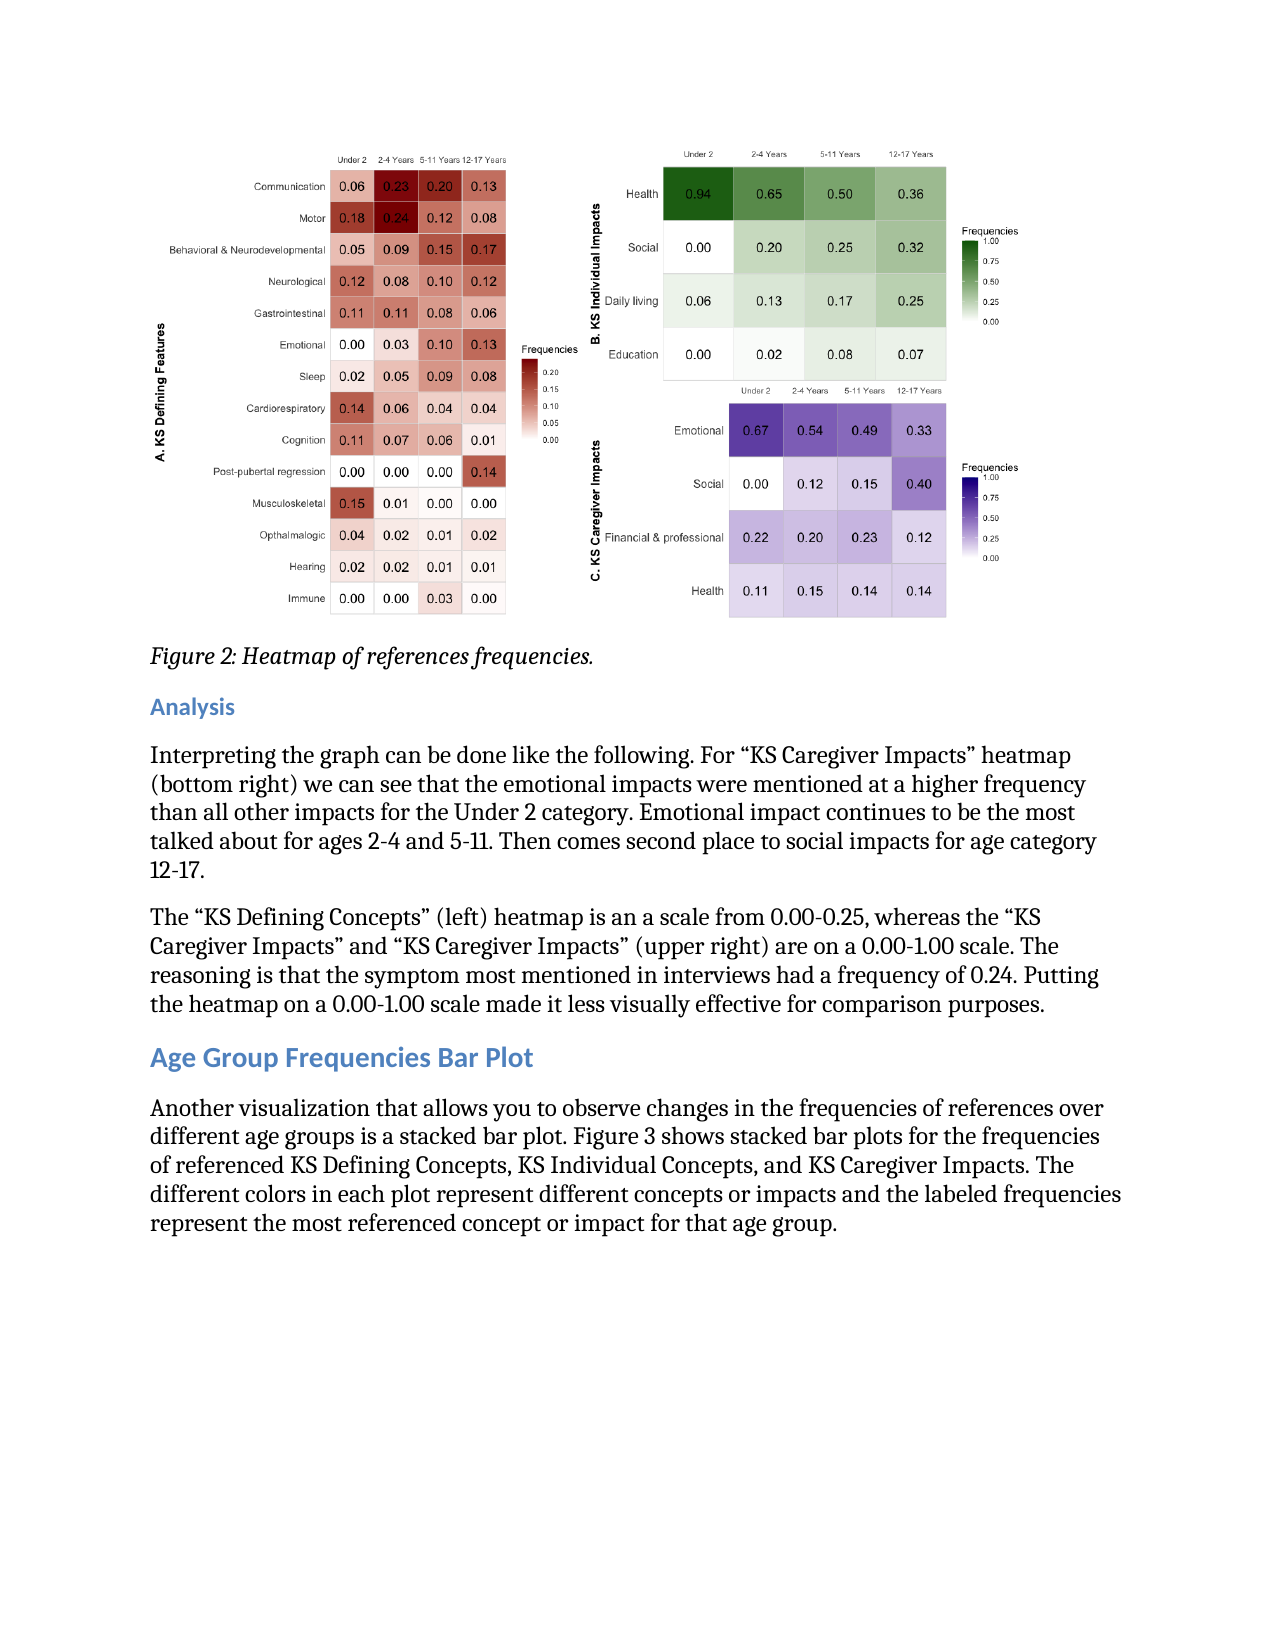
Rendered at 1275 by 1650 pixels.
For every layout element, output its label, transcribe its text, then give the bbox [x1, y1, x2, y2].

text Another visualization that allows you to observe changes in the frequencies of references over different age groups is a stacked bar plot. Figure 3 shows stacked bar plots for the frequencies of referenced KS Defining Concepts, KS Individual Concepts, and KS Caregiver Impacts. The different colors in each plot represent different concepts or impacts and the labeled frequencies represent the most referenced concept or impact for that age group. [150, 1093, 1125, 1237]
subtitle Age Group Frequencies Bar Plot [150, 1039, 1125, 1075]
text Figure 2: Heatmap of references frequencies. [150, 642, 1125, 671]
text The “KS Defining Concepts” (left) heatmap is an a scale from 0.00-0.25, whereas the “KS Caregiver Impacts” and “KS Caregiver Impacts” (upper right) are on a 0.00-1.00 scale. The reasoning is that the symptom most mentioned in interviews had a frequency of 0.24. Putting the heatmap on a 0.00-1.00 scale made it less visually effective for comparison purposes. [150, 903, 1125, 1018]
picture [150, 150, 1025, 622]
subtitle Analysis [150, 692, 1125, 722]
text Interpreting the graph can be done like the following. For “KS Caregiver Impacts” heatmap (bottom right) we can see that the emotional impacts were mentioned at a higher frequency than all other impacts for the Under 2 category. Emotional impact continues to be the most talked about for ages 2-4 and 5-11. Then comes second place to social impacts for age category 12-17. [150, 741, 1125, 884]
